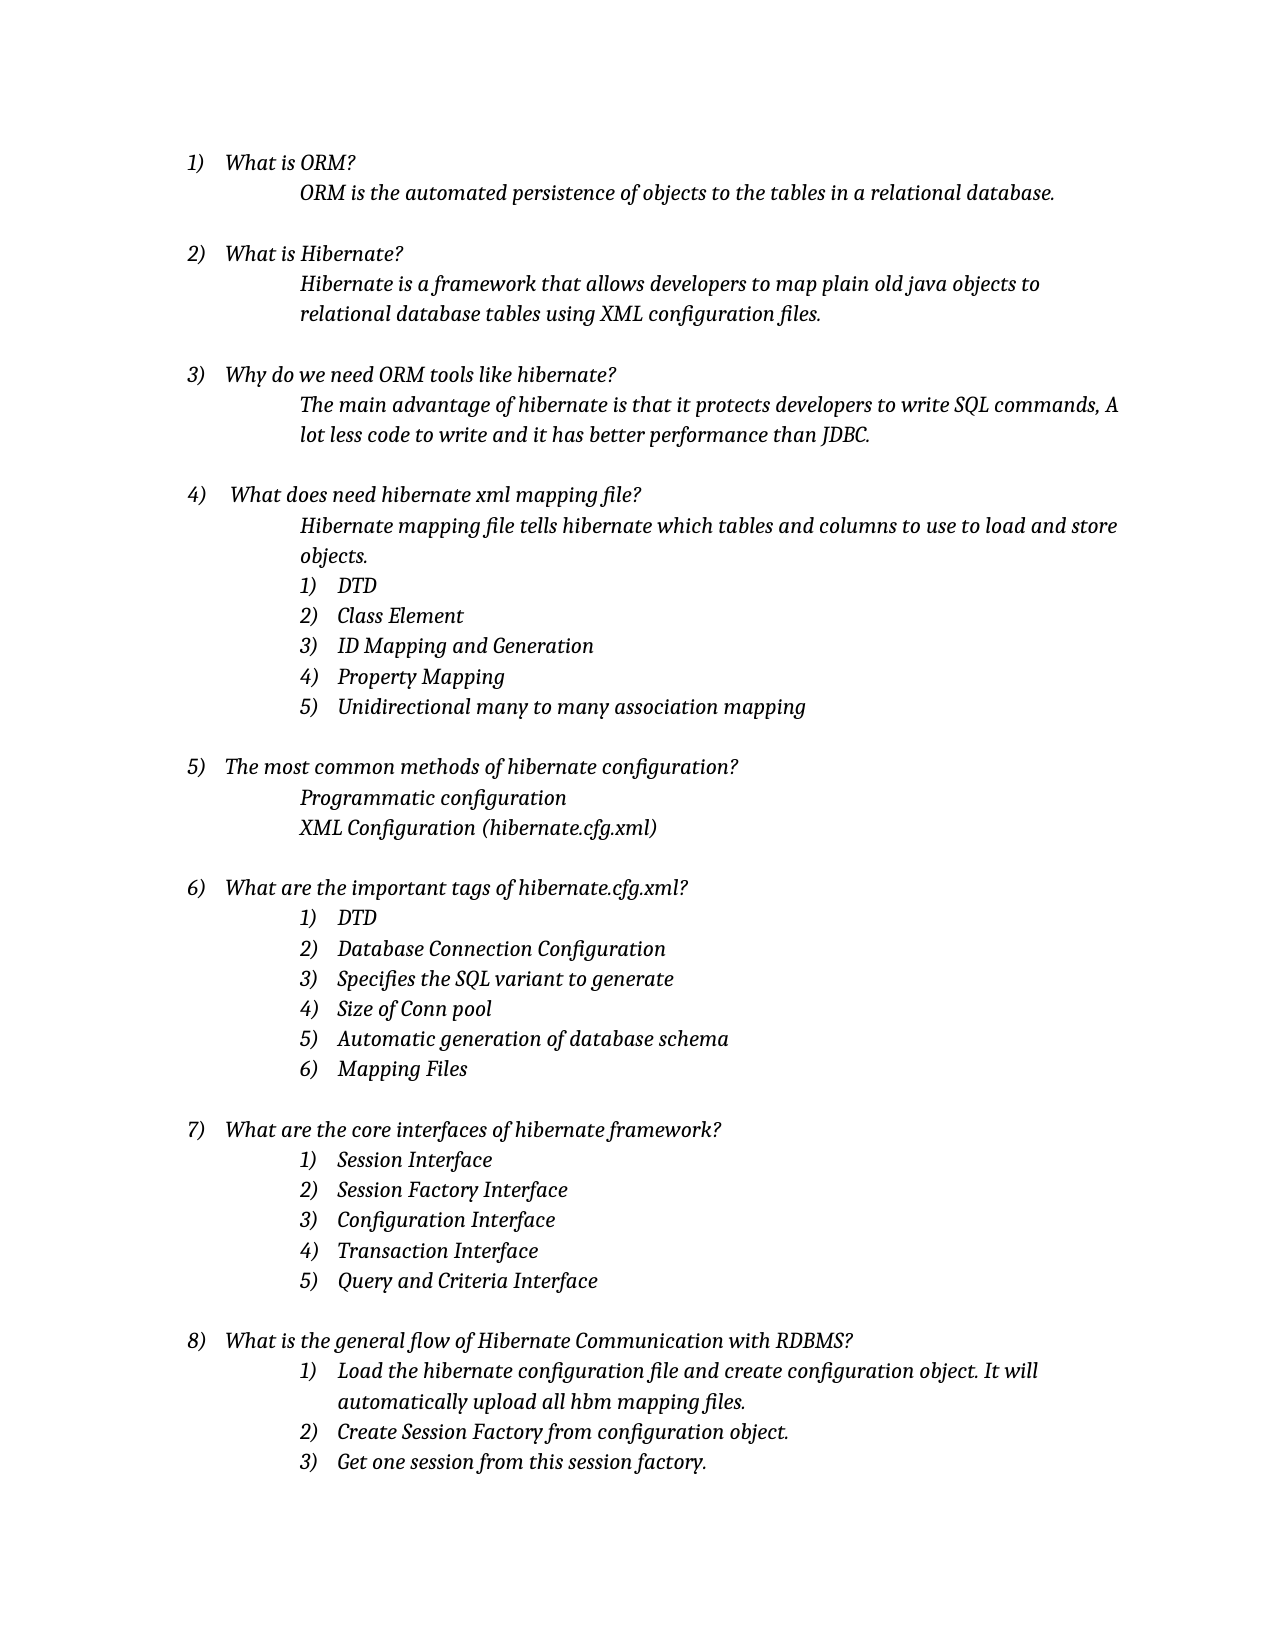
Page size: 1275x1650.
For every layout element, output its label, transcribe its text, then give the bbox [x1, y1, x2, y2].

list Create Session Factory from configuration object. [300, 1419, 1125, 1445]
list Unidirectional many to many association mapping [300, 694, 1125, 720]
list Programmatic configuration [300, 784, 1125, 811]
list Automatic generation of database schema [300, 1026, 1125, 1052]
list What are the important tags of hibernate.cfg.xml? [187, 875, 1125, 901]
list Hibernate mapping file tells hibernate which tables and columns to use to load and store objects. [300, 512, 1125, 569]
list DTD [300, 905, 1125, 932]
list Load the hibernate configuration file and create configuration object. It will automatically upload all hbm mapping files. [300, 1358, 1125, 1415]
list Database Connection Configuration [300, 935, 1125, 962]
list Session Factory Interface [300, 1177, 1125, 1203]
list ID Mapping and Generation [300, 633, 1125, 660]
list What is Hibernate? [187, 241, 1125, 267]
list What is the general flow of Hibernate Communication with RDBMS? [187, 1328, 1125, 1354]
list Size of Conn pool [300, 996, 1125, 1022]
list What is ORM? [187, 150, 1125, 176]
list ORM is the automated persistence of objects to the tables in a relational database. [300, 180, 1125, 207]
list Transaction Interface [300, 1237, 1125, 1264]
list The main advantage of hibernate is that it protects developers to write SQL commands, A lot less code to write and it has better performance than JDBC. [300, 392, 1125, 448]
list The most common methods of hibernate configuration? [187, 754, 1125, 781]
list What are the core interfaces of hibernate framework? [187, 1117, 1125, 1143]
list Get one session from this session factory. [300, 1449, 1125, 1475]
list Configuration Interface [300, 1207, 1125, 1234]
list Hibernate is a framework that allows developers to map plain old java objects to relational database tables using XML configuration files. [300, 271, 1125, 327]
list Specifies the SQL variant to generate [300, 966, 1125, 992]
list Session Interface [300, 1147, 1125, 1173]
list Property Mapping [300, 663, 1125, 690]
list DTD [300, 573, 1125, 599]
list Mapping Files [300, 1056, 1125, 1083]
list XML Configuration (hibernate.cfg.xml) [300, 814, 1125, 841]
list Query and Criteria Interface [300, 1268, 1125, 1294]
list What does need hibernate xml mapping file? [187, 482, 1125, 509]
list Class Element [300, 603, 1125, 629]
list Why do we need ORM tools like hibernate? [187, 361, 1125, 388]
